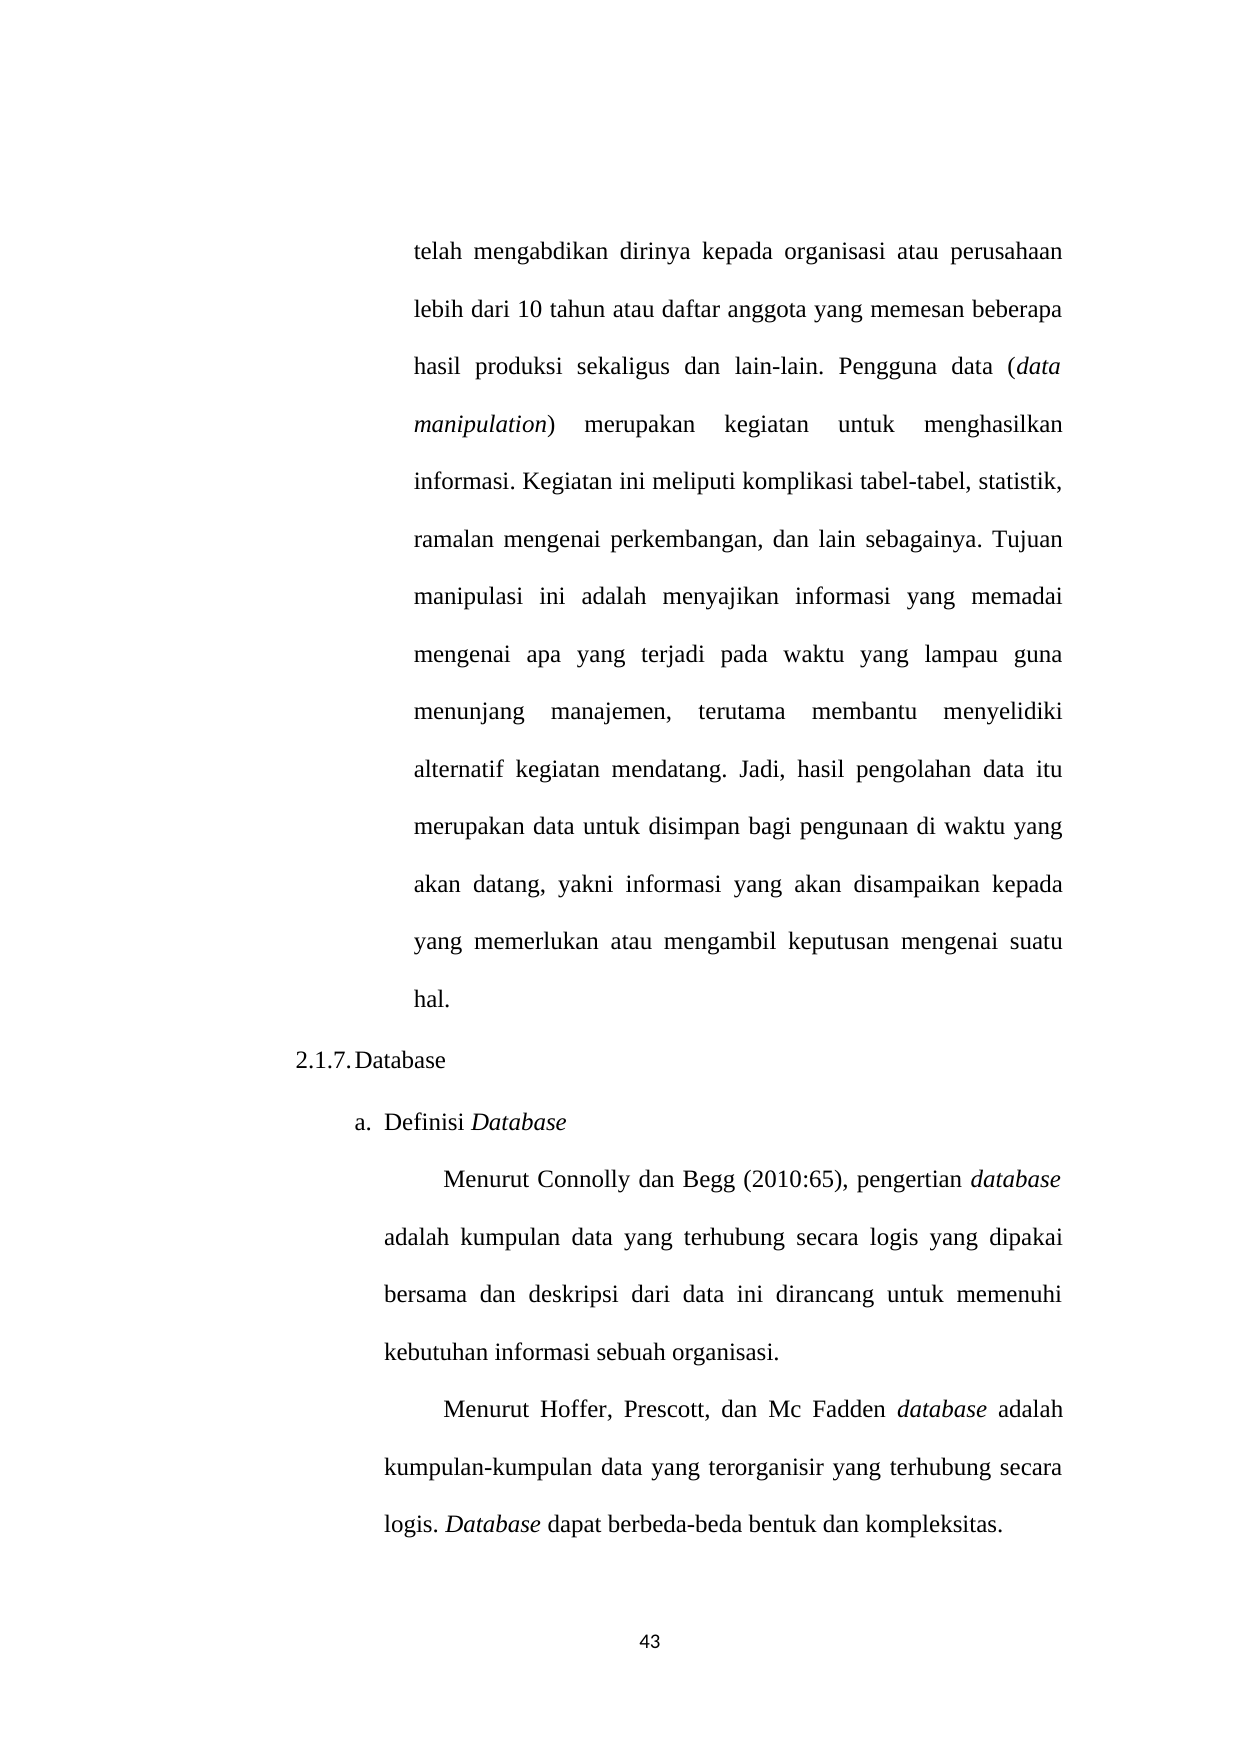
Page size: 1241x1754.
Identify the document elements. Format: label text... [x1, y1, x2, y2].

subtitle Database [295, 1045, 1063, 1074]
text Menurut Connolly dan Begg (2010:65), pengertian database adalah kumpulan data yang terhubung secara logis yang dipakai bersama dan deskripsi dari data ini dirancang untuk memenuhi kebutuhan informasi sebuah organisasi. [384, 1164, 1063, 1366]
list Menurut Hoffer, Prescott, dan Mc Fadden database adalah kumpulan-kumpulan data yang terorganisir yang terhubung secara logis. Database dapat berbeda-beda bentuk dan kompleksitas. [384, 1394, 1063, 1538]
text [413, 236, 1063, 1012]
subtitle Definisi Database [354, 1107, 1063, 1136]
